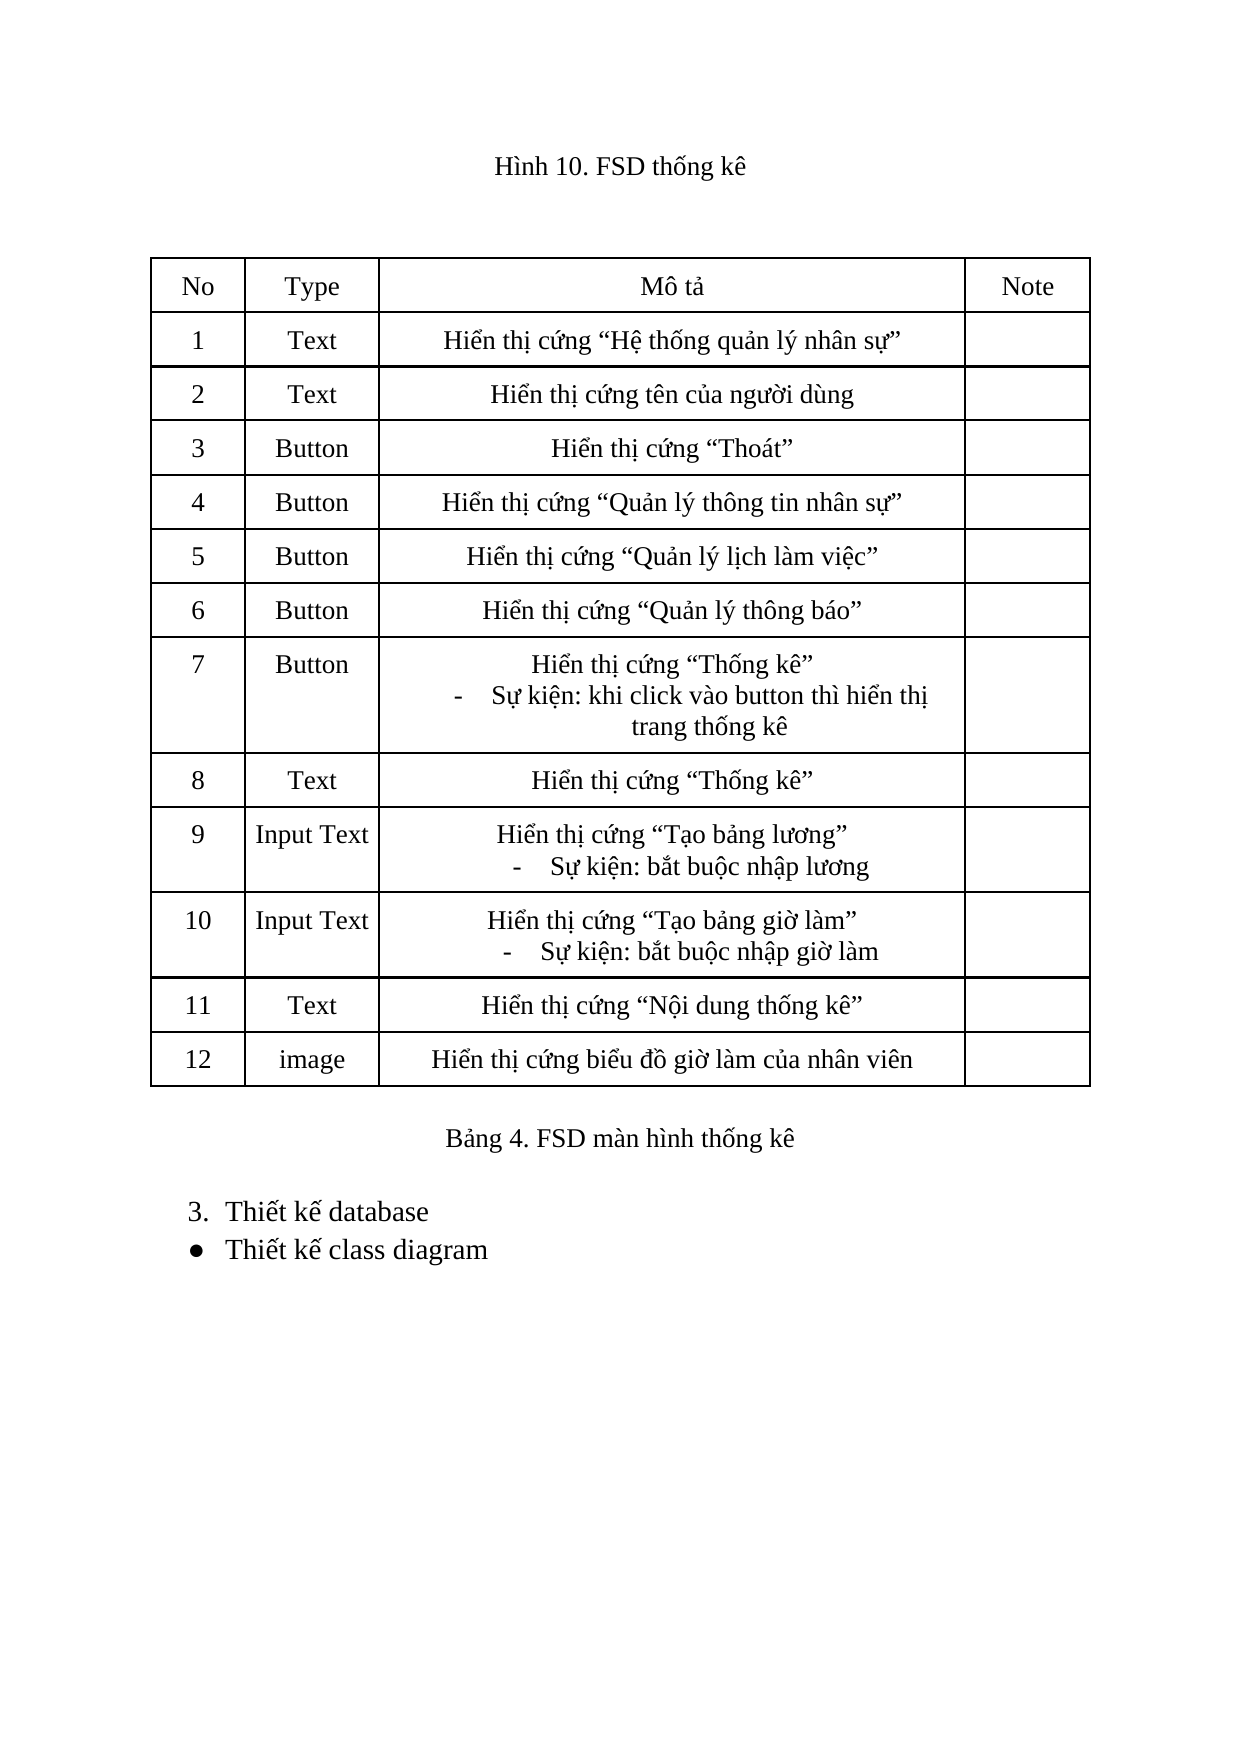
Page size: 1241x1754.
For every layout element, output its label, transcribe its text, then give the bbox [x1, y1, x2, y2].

table_cell 1 [152, 313, 244, 365]
table_cell Text [246, 313, 378, 365]
table_cell [966, 1033, 1089, 1084]
table_cell Button [246, 638, 378, 752]
table_cell Text [246, 979, 378, 1031]
list Thiết kế class diagram [187, 1232, 1090, 1266]
table_cell Hiển thị cứng “Thoát” [380, 421, 964, 473]
table_cell [966, 368, 1089, 419]
table_cell [966, 808, 1089, 891]
table_cell 11 [152, 979, 244, 1031]
table_cell 6 [152, 584, 244, 636]
table_cell Button [246, 421, 378, 473]
table_cell Hiển thị cứng “Quản lý thông báo” [380, 584, 964, 636]
table_cell 2 [152, 368, 244, 419]
table_cell 3 [152, 421, 244, 473]
table_cell Hiển thị cứng “Nội dung thống kê” [380, 979, 964, 1031]
table_cell Hiển thị cứng “Thống kê” Sự kiện: khi click vào button thì hiển thị trang thống kê [380, 638, 964, 752]
table_cell image [246, 1033, 378, 1084]
text Hình 10. FSD thống kê [150, 150, 1090, 181]
table_cell Text [246, 368, 378, 419]
table_cell 8 [152, 754, 244, 806]
table_cell [966, 476, 1089, 527]
table_cell Text [246, 754, 378, 806]
table_cell Hiển thị cứng “Hệ thống quản lý nhân sự” [380, 313, 964, 365]
table_cell 5 [152, 530, 244, 582]
table_header No [152, 259, 244, 311]
table_cell Hiển thị cứng “Thống kê” [380, 754, 964, 806]
table_cell Button [246, 476, 378, 527]
table_cell Hiển thị cứng biểu đồ giờ làm của nhân viên [380, 1033, 964, 1084]
table_cell Input Text [246, 808, 378, 891]
table_cell [966, 421, 1089, 473]
table_cell Button [246, 530, 378, 582]
table_header Type [246, 259, 378, 311]
table_header Note [966, 259, 1089, 311]
table_cell [966, 638, 1089, 752]
table_cell [966, 893, 1089, 976]
table_cell Hiển thị cứng “Quản lý thông tin nhân sự” [380, 476, 964, 527]
table_cell Hiển thị cứng “Quản lý lịch làm việc” [380, 530, 964, 582]
table_cell 4 [152, 476, 244, 527]
table_cell [966, 530, 1089, 582]
table_cell Hiển thị cứng “Tạo bảng lương” Sự kiện: bắt buộc nhập lương [380, 808, 964, 891]
table_cell 7 [152, 638, 244, 752]
table_cell [966, 754, 1089, 806]
table_cell [966, 979, 1089, 1031]
text Bảng 4. FSD màn hình thống kê [150, 1122, 1090, 1153]
table_cell Hiển thị cứng tên của người dùng [380, 368, 964, 419]
table_cell 9 [152, 808, 244, 891]
table_cell Input Text [246, 893, 378, 976]
table_cell [966, 584, 1089, 636]
table_cell 10 [152, 893, 244, 976]
list Thiết kế database [187, 1194, 1090, 1227]
table_header Mô tả [380, 259, 964, 311]
table_cell Hiển thị cứng “Tạo bảng giờ làm” Sự kiện: bắt buộc nhập giờ làm [380, 893, 964, 976]
table_cell Button [246, 584, 378, 636]
table_cell 12 [152, 1033, 244, 1084]
table_cell [966, 313, 1089, 365]
